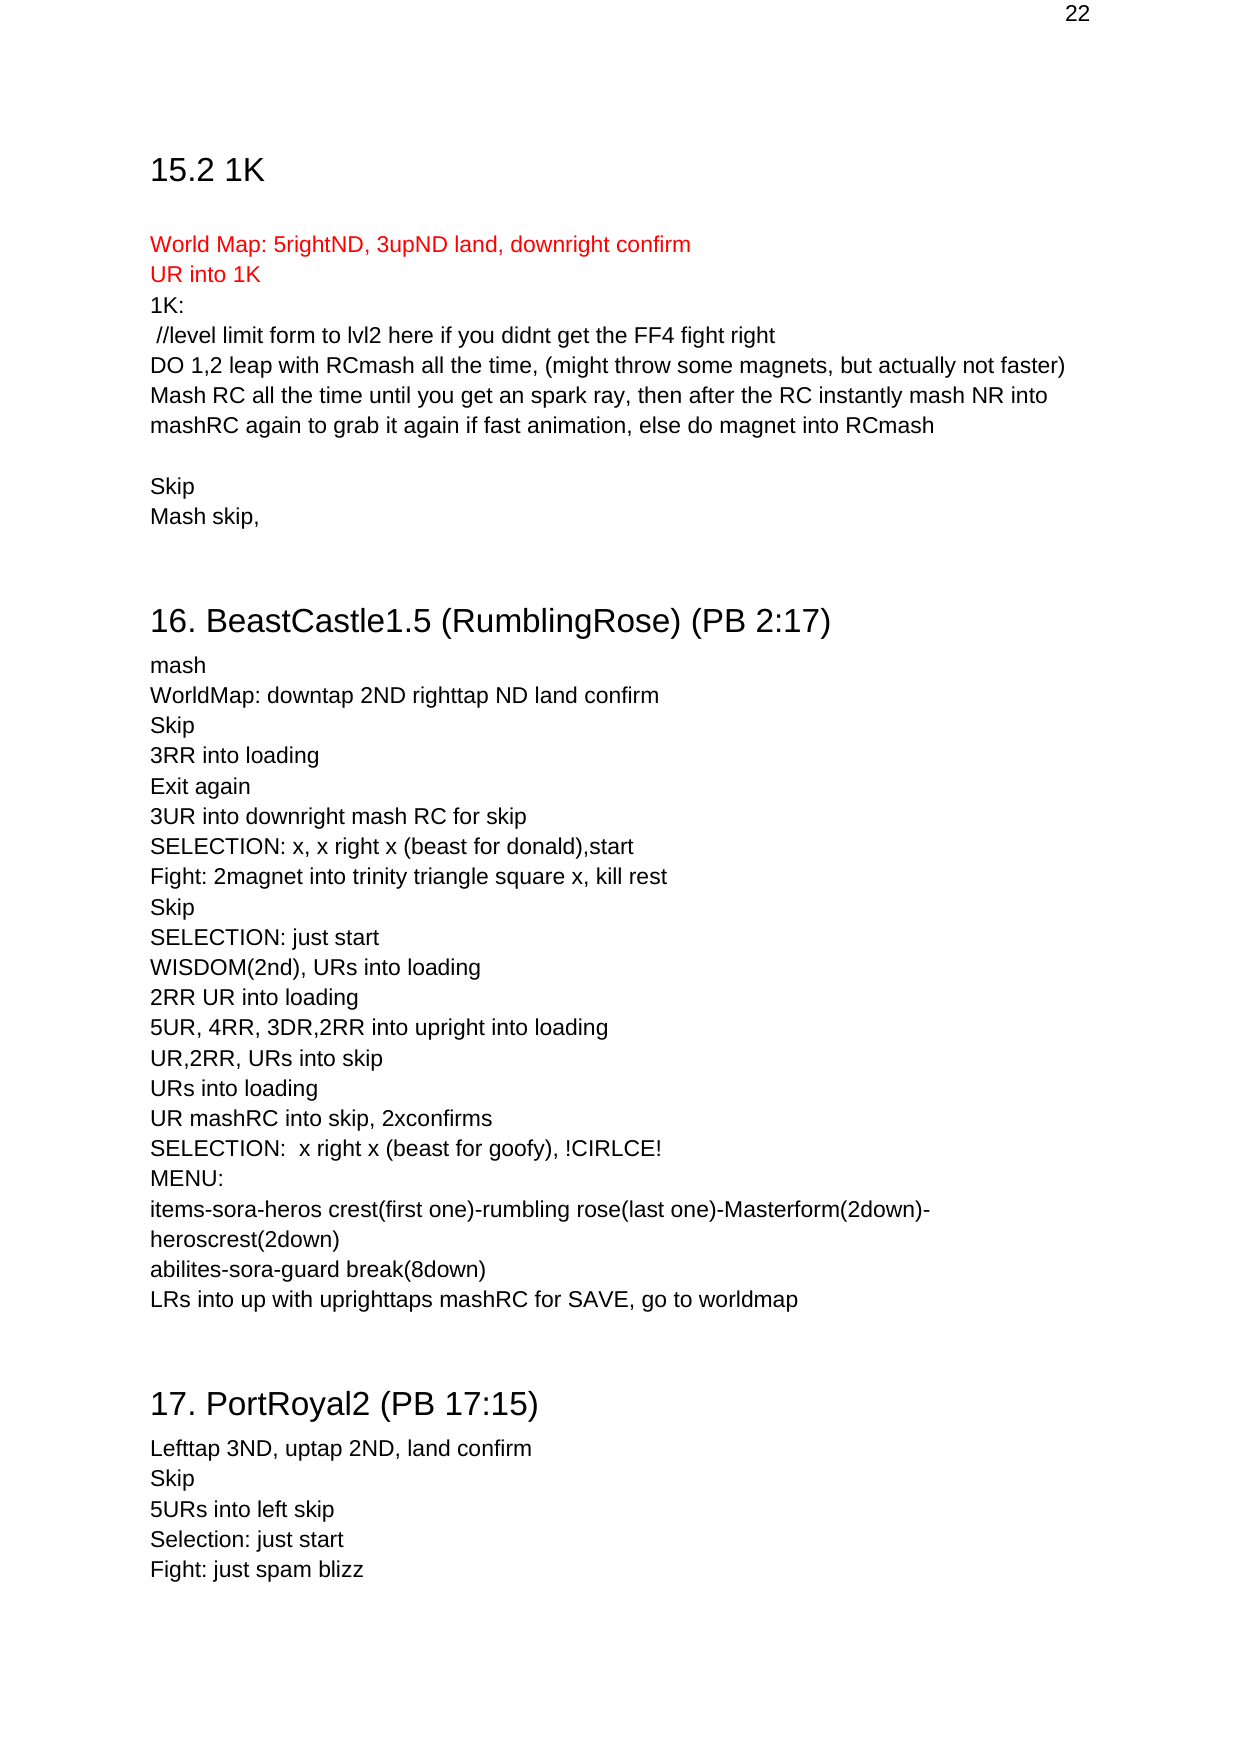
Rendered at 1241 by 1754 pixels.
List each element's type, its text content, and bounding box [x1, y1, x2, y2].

text DO 1,2 leap with RCmash all the time, (might throw some magnets, but actually not faster) [150, 352, 1090, 378]
text LRs into up with uprighttaps mashRC for SAVE, go to worldmap [150, 1286, 1090, 1313]
text URs into loading [150, 1075, 1090, 1101]
text UR,2RR, URs into skip [150, 1044, 1090, 1071]
text 1K: [150, 292, 1090, 318]
text SELECTION: x, x right x (beast for donald),start [150, 833, 1090, 859]
text Mash RC all the time until you get an spark ray, then after the RC instantly mash NR into mashRC again to grab it again if fast animation, else do magnet into RCmash [150, 382, 1090, 439]
text 3UR into downright mash RC for skip [150, 803, 1090, 829]
text Lefttap 3ND, uptap 2ND, land confirm [150, 1435, 1090, 1461]
subtitle 17. PortRoyal2 (PB 17:15) [150, 1384, 1090, 1423]
text //level limit form to lvl2 here if you didnt get the FF4 fight right [150, 322, 1090, 348]
text Skip [150, 712, 1090, 739]
subtitle 15.2 1K [150, 150, 1090, 188]
text Fight: 2magnet into trinity triangle square x, kill rest [150, 863, 1090, 890]
text 2RR UR into loading [150, 984, 1090, 1011]
text Selection: just start [150, 1526, 1090, 1552]
text UR mashRC into skip, 2xconfirms [150, 1105, 1090, 1131]
text MENU: [150, 1165, 1090, 1192]
text items-sora-heros crest(first one)-rumbling rose(last one)-Masterform(2down)-heroscrest(2down) [150, 1196, 1090, 1252]
text 5UR, 4RR, 3DR,2RR into upright into loading [150, 1014, 1090, 1041]
text SELECTION: just start [150, 924, 1090, 950]
text WorldMap: downtap 2ND righttap ND land confirm [150, 682, 1090, 708]
text Skip [150, 473, 1090, 499]
text abilites-sora-guard break(8down) [150, 1256, 1090, 1282]
text World Map: 5rightND, 3upND land, downright confirm [150, 231, 1090, 257]
text SELECTION: x right x (beast for goofy), !CIRLCE! [150, 1135, 1090, 1162]
text Skip [150, 1465, 1090, 1492]
text mash [150, 652, 1090, 678]
text Exit again [150, 773, 1090, 799]
text Fight: just spam blizz [150, 1556, 1090, 1582]
text UR into 1K [150, 261, 1090, 288]
text Skip [150, 893, 1090, 920]
text WISDOM(2nd), URs into loading [150, 954, 1090, 980]
text Mash skip, [150, 503, 1090, 529]
subtitle 16. BeastCastle1.5 (RumblingRose) (PB 2:17) [150, 601, 1090, 639]
text 3RR into loading [150, 742, 1090, 769]
text 5URs into left skip [150, 1496, 1090, 1522]
